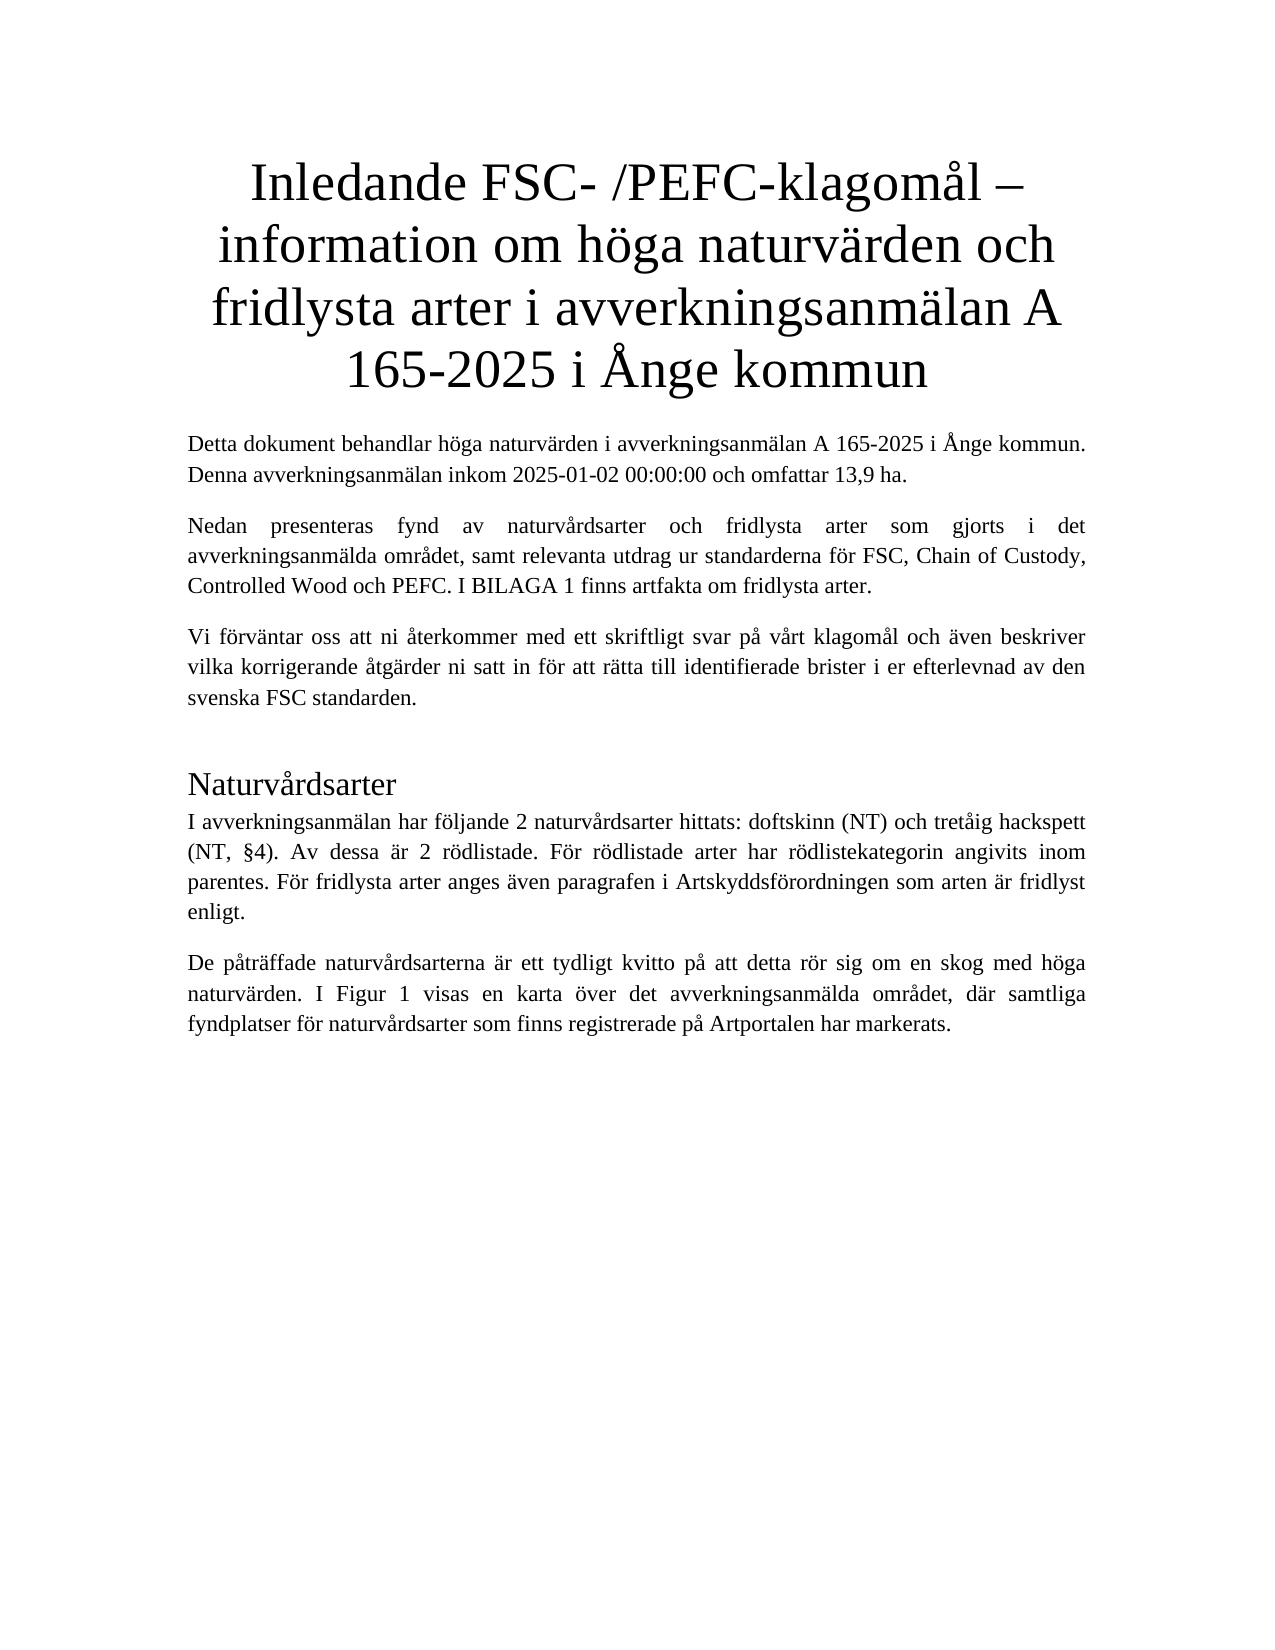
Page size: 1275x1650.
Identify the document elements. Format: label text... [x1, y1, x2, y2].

text Detta dokument behandlar höga naturvärden i avverkningsanmälan A 165-2025 i Ånge kommun. Denna avverkningsanmälan inkom 2025-01-02 00:00:00 och omfattar 13,9 ha. [187, 430, 1087, 487]
title Inledande FSC- /PEFC-klagomål – information om höga naturvärden och fridlysta arter i avverkningsanmälan A 165-2025 i Ånge kommun [187, 150, 1087, 399]
text Nedan presenteras fynd av naturvårdsarter och fridlysta arter som gjorts i det avverkningsanmälda området, samt relevanta utdrag ur standarderna för FSC, Chain of Custody, Controlled Wood och PEFC. I BILAGA 1 finns artfakta om fridlysta arter. [187, 512, 1087, 598]
subtitle Naturvårdsarter [187, 764, 1087, 802]
text Vi förväntar oss att ni återkommer med ett skriftligt svar på vårt klagomål och även beskriver vilka korrigerande åtgärder ni satt in för att rätta till identifierade brister i er efterlevnad av den svenska FSC standarden. [187, 623, 1087, 710]
text I avverkningsanmälan har följande 2 naturvårdsarter hittats: doftskinn (NT) och tretåig hackspett (NT, §4). Av dessa är 2 rödlistade. För rödlistade arter har rödlistekategorin angivits inom parentes. För fridlysta arter anges även paragrafen i Artskyddsförordningen som arten är fridlyst enligt. [187, 808, 1087, 925]
text De påträffade naturvårdsarterna är ett tydligt kvitto på att detta rör sig om en skog med höga naturvärden. I Figur 1 visas en karta över det avverkningsanmälda området, där samtliga fyndplatser för naturvårdsarter som finns registrerade på Artportalen har markerats. [187, 949, 1087, 1036]
